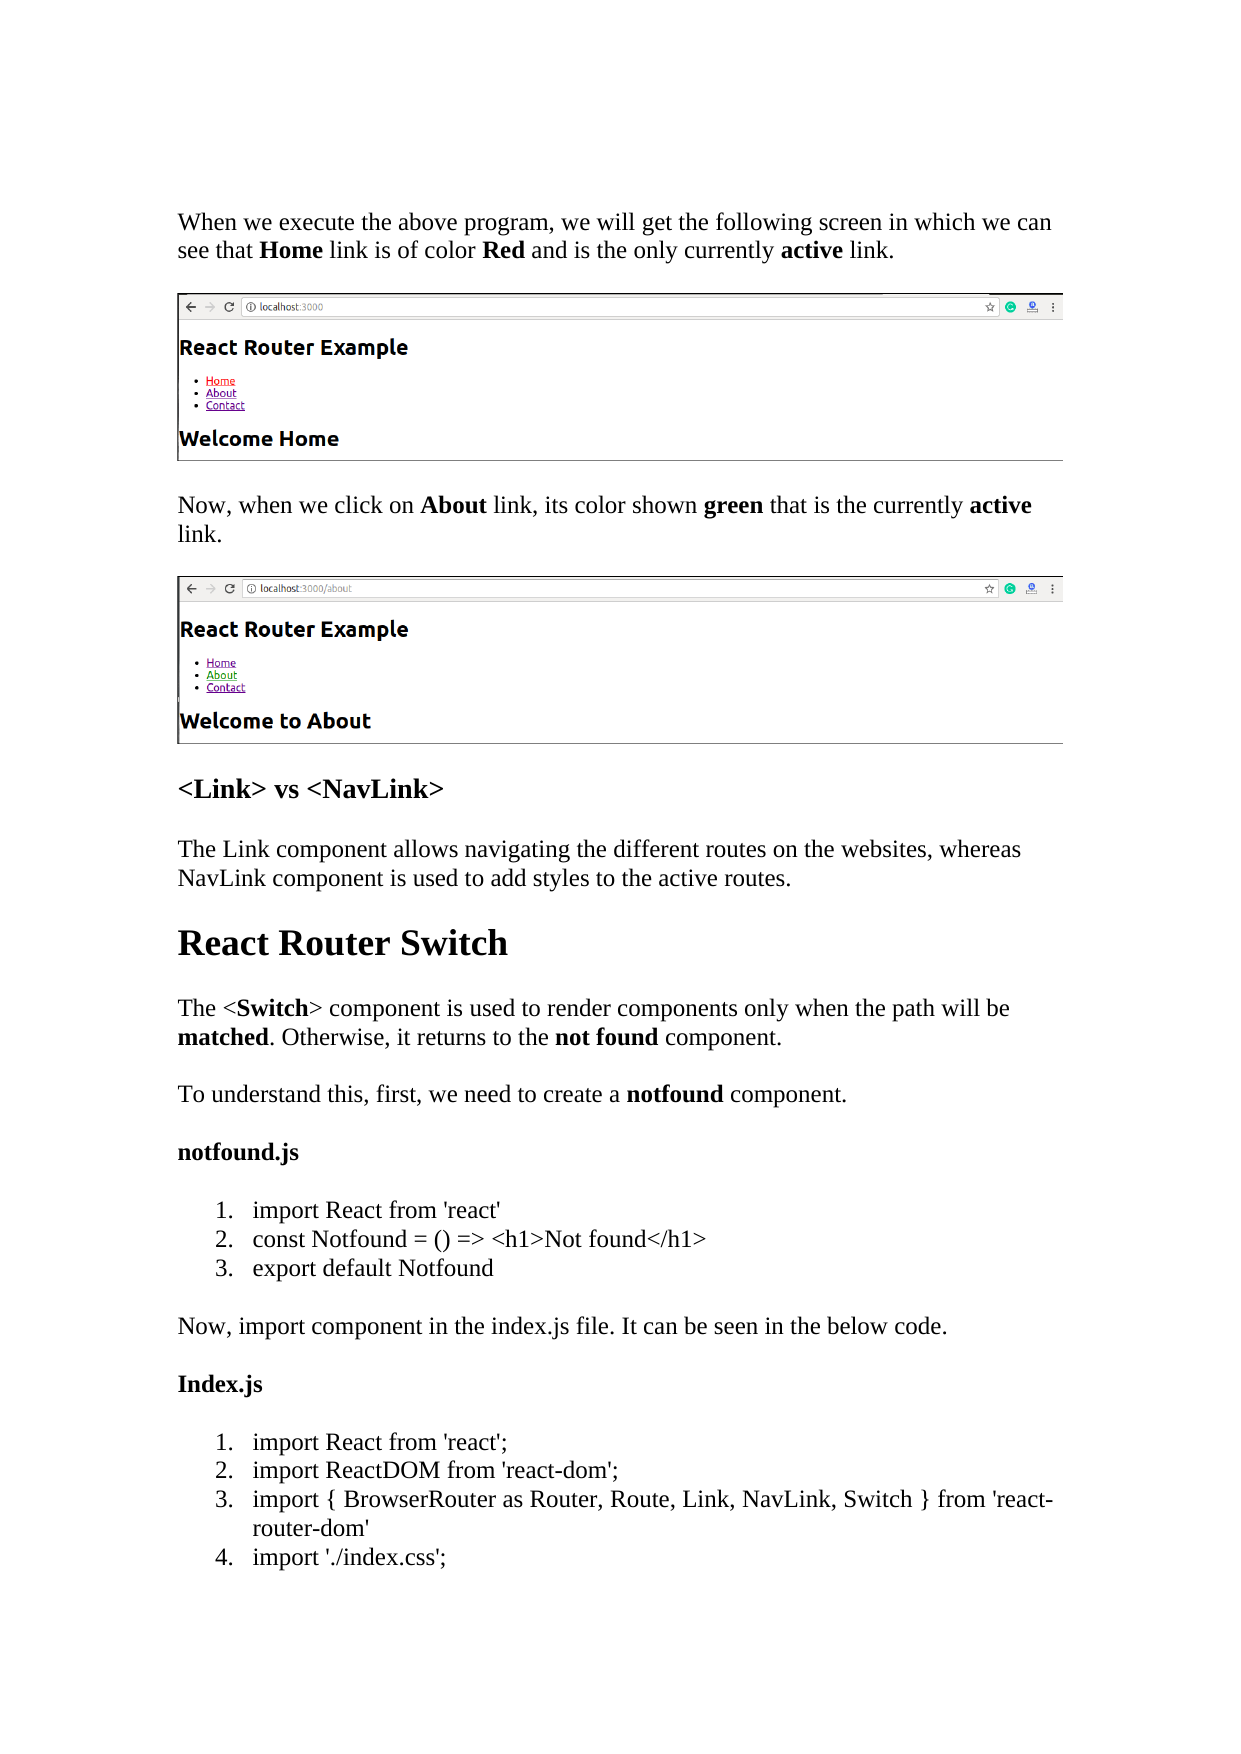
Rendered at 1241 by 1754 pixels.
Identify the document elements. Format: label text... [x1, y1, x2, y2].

text The Link component allows navigating the different routes on the websites, whereas NavLink component is used to add styles to the active routes. [177, 834, 1063, 891]
text When we execute the above program, we will get the following screen in which we can see that Home link is of color Red and is the only currently active link. [177, 207, 1063, 264]
list import './index.css'; [215, 1542, 1063, 1570]
list import React from 'react'; [215, 1427, 1063, 1455]
text Now, when we click on About link, its color shown green that is the currently active link. [177, 490, 1063, 548]
list export default Notfound [215, 1253, 1063, 1282]
text The <Switch> component is used to render components only when the path will be matched. Otherwise, it returns to the not found component. [177, 993, 1063, 1050]
text notfound.js [177, 1137, 1063, 1166]
text Index.js [177, 1369, 1063, 1397]
list import { BrowserRouter as Router, Route, Link, NavLink, Switch } from 'react-router-dom' [215, 1484, 1063, 1542]
text Now, import component in the index.js file. It can be seen in the below code. [177, 1311, 1063, 1339]
text <Link> vs <NavLink> [177, 772, 1063, 805]
picture [177, 293, 1063, 461]
picture [177, 576, 1063, 744]
list const Notfound = () => <h1>Not found</h1> [215, 1224, 1063, 1253]
text React Router Switch [177, 921, 1063, 964]
list import ReactDOM from 'react-dom'; [215, 1455, 1063, 1484]
list import React from 'react' [215, 1195, 1063, 1224]
text To understand this, first, we need to create a notfound component. [177, 1079, 1063, 1108]
